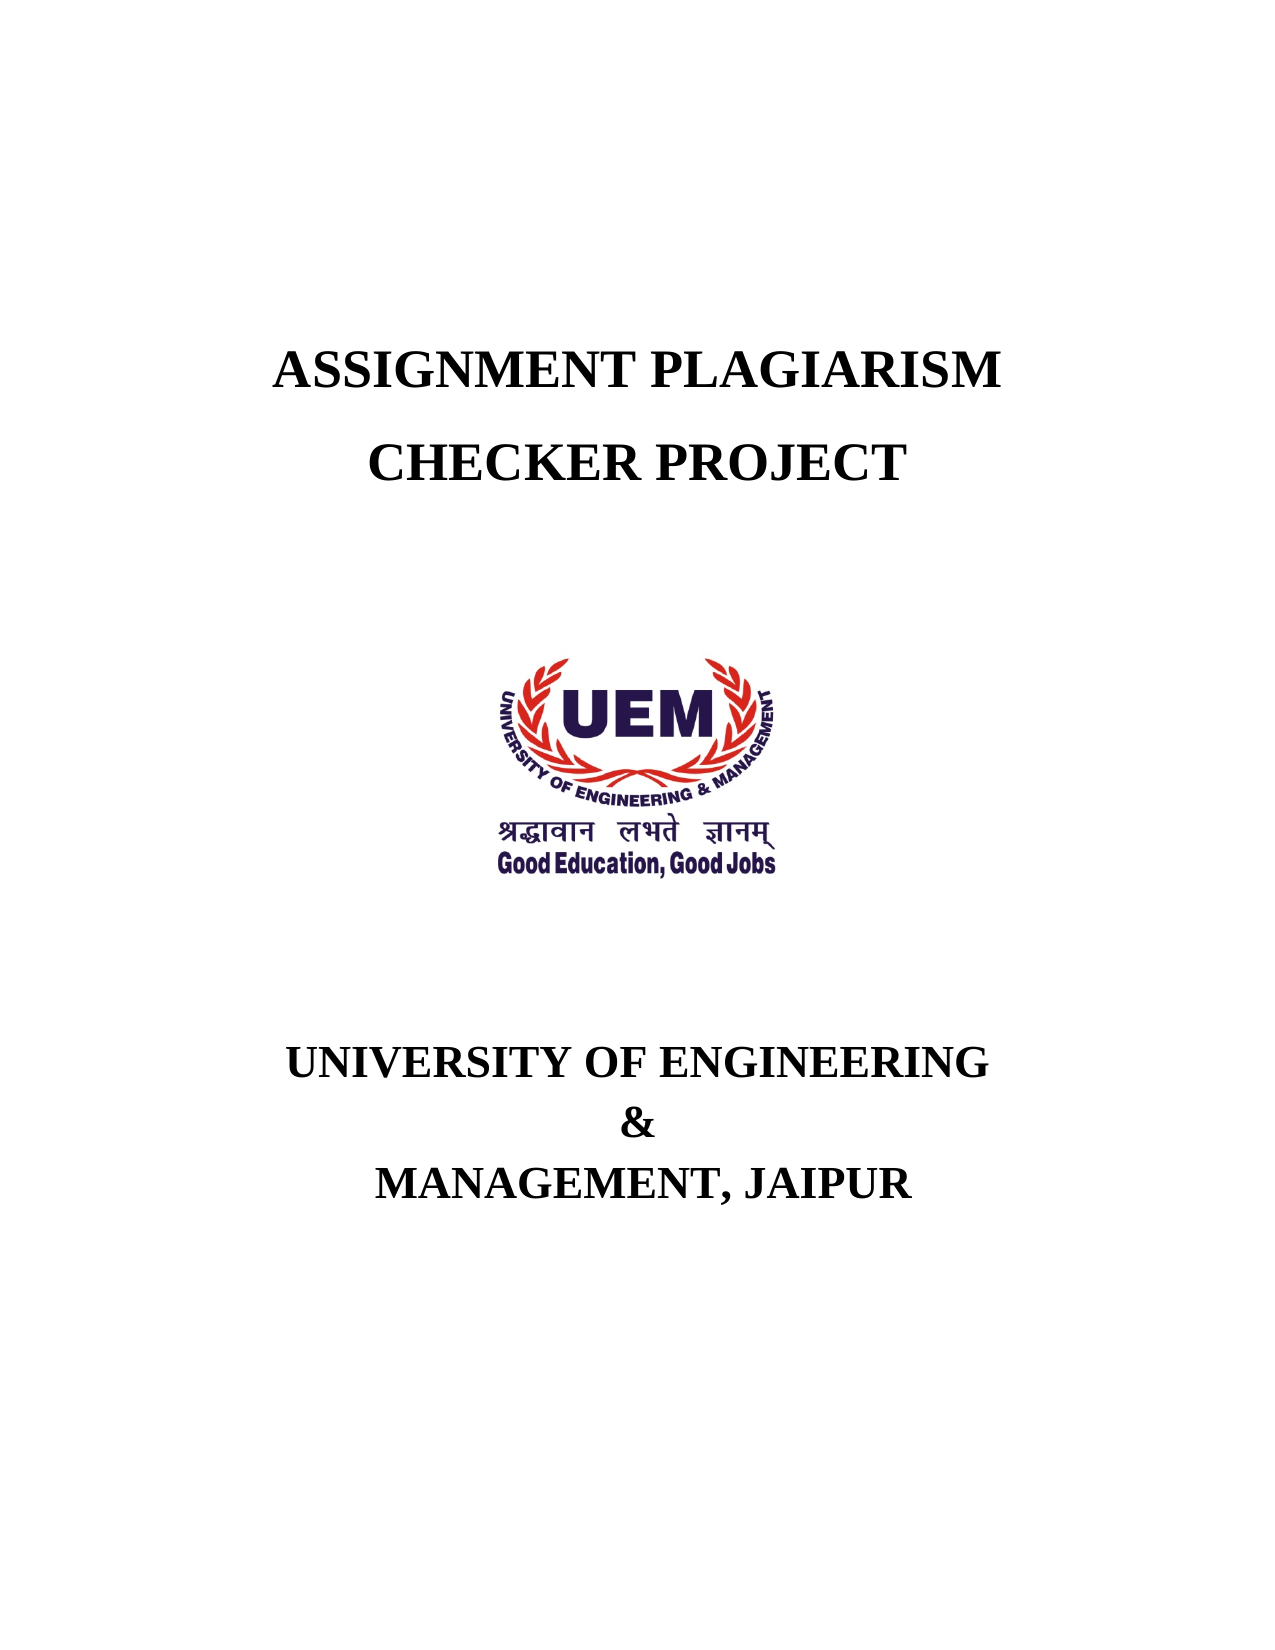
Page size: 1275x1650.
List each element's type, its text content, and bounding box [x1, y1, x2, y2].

text MANAGEMENT, JAIPUR [150, 1155, 1125, 1208]
picture [470, 616, 805, 917]
text & [150, 1095, 1125, 1147]
text ASSIGNMENT PLAGIARISM CHECKER PROJECT [150, 337, 1125, 493]
text UNIVERSITY OF ENGINEERING [150, 1034, 1125, 1087]
